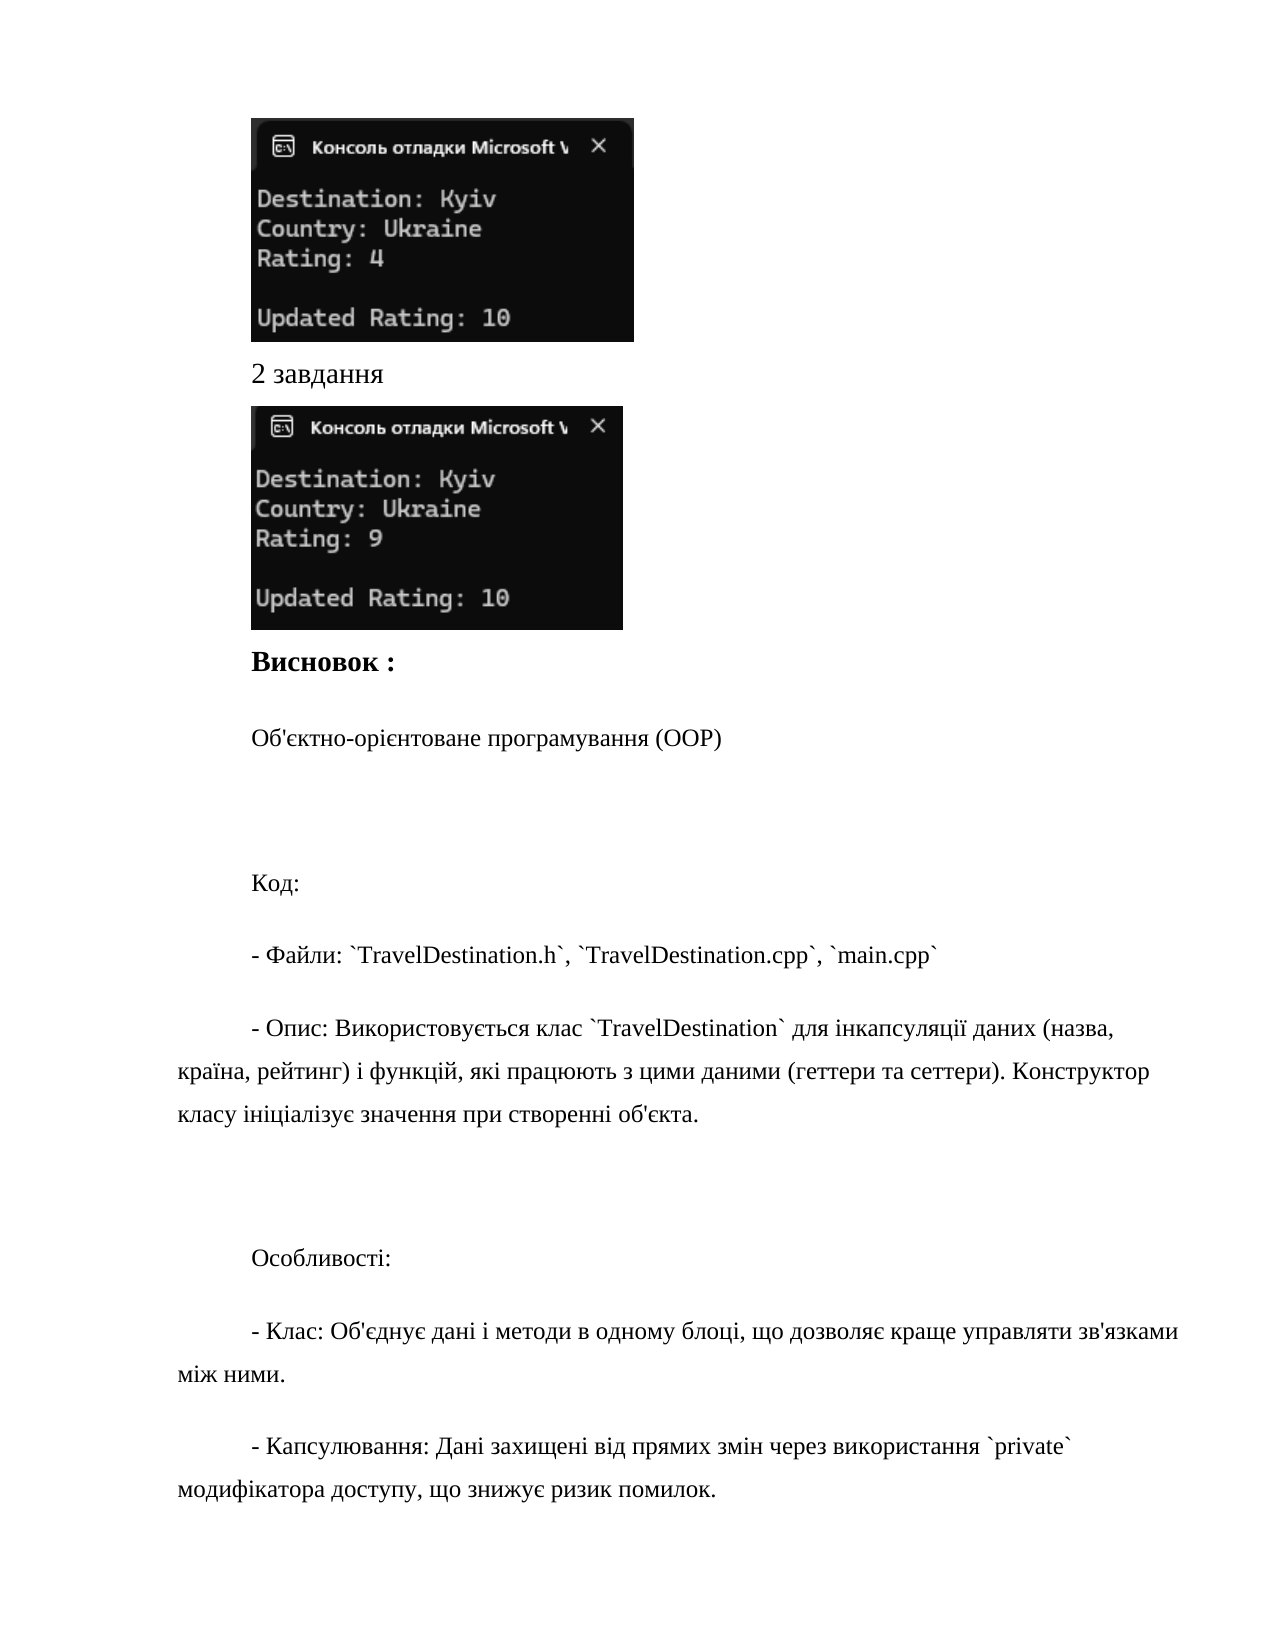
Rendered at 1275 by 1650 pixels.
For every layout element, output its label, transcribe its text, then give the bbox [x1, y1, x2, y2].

text - Файли: `TravelDestination.h`, `TravelDestination.cpp`, `main.cpp` [177, 940, 1186, 969]
text - Клас: Об'єднує дані і методи в одному блоці, що дозволяє краще управляти зв'язками між ними. [177, 1316, 1186, 1388]
text Об'єктно-орієнтоване програмування (OOP) [177, 723, 1186, 752]
picture [251, 406, 623, 630]
text Висновок : [177, 644, 1186, 678]
picture [251, 118, 634, 342]
text - Опис: Використовується клас `TravelDestination` для інкапсуляції даних (назва, країна, рейтинг) і функцій, які працюють з цими даними (геттери та сеттери). Конструктор класу ініціалізує значення при створенні об'єкта. [177, 1013, 1186, 1128]
text 2 завдання [177, 356, 1186, 389]
text Особливості: [177, 1243, 1186, 1272]
text - Капсулювання: Дані захищені від прямих змін через використання `private` модифікатора доступу, що знижує ризик помилок. [177, 1431, 1186, 1503]
text Код: [177, 868, 1186, 897]
